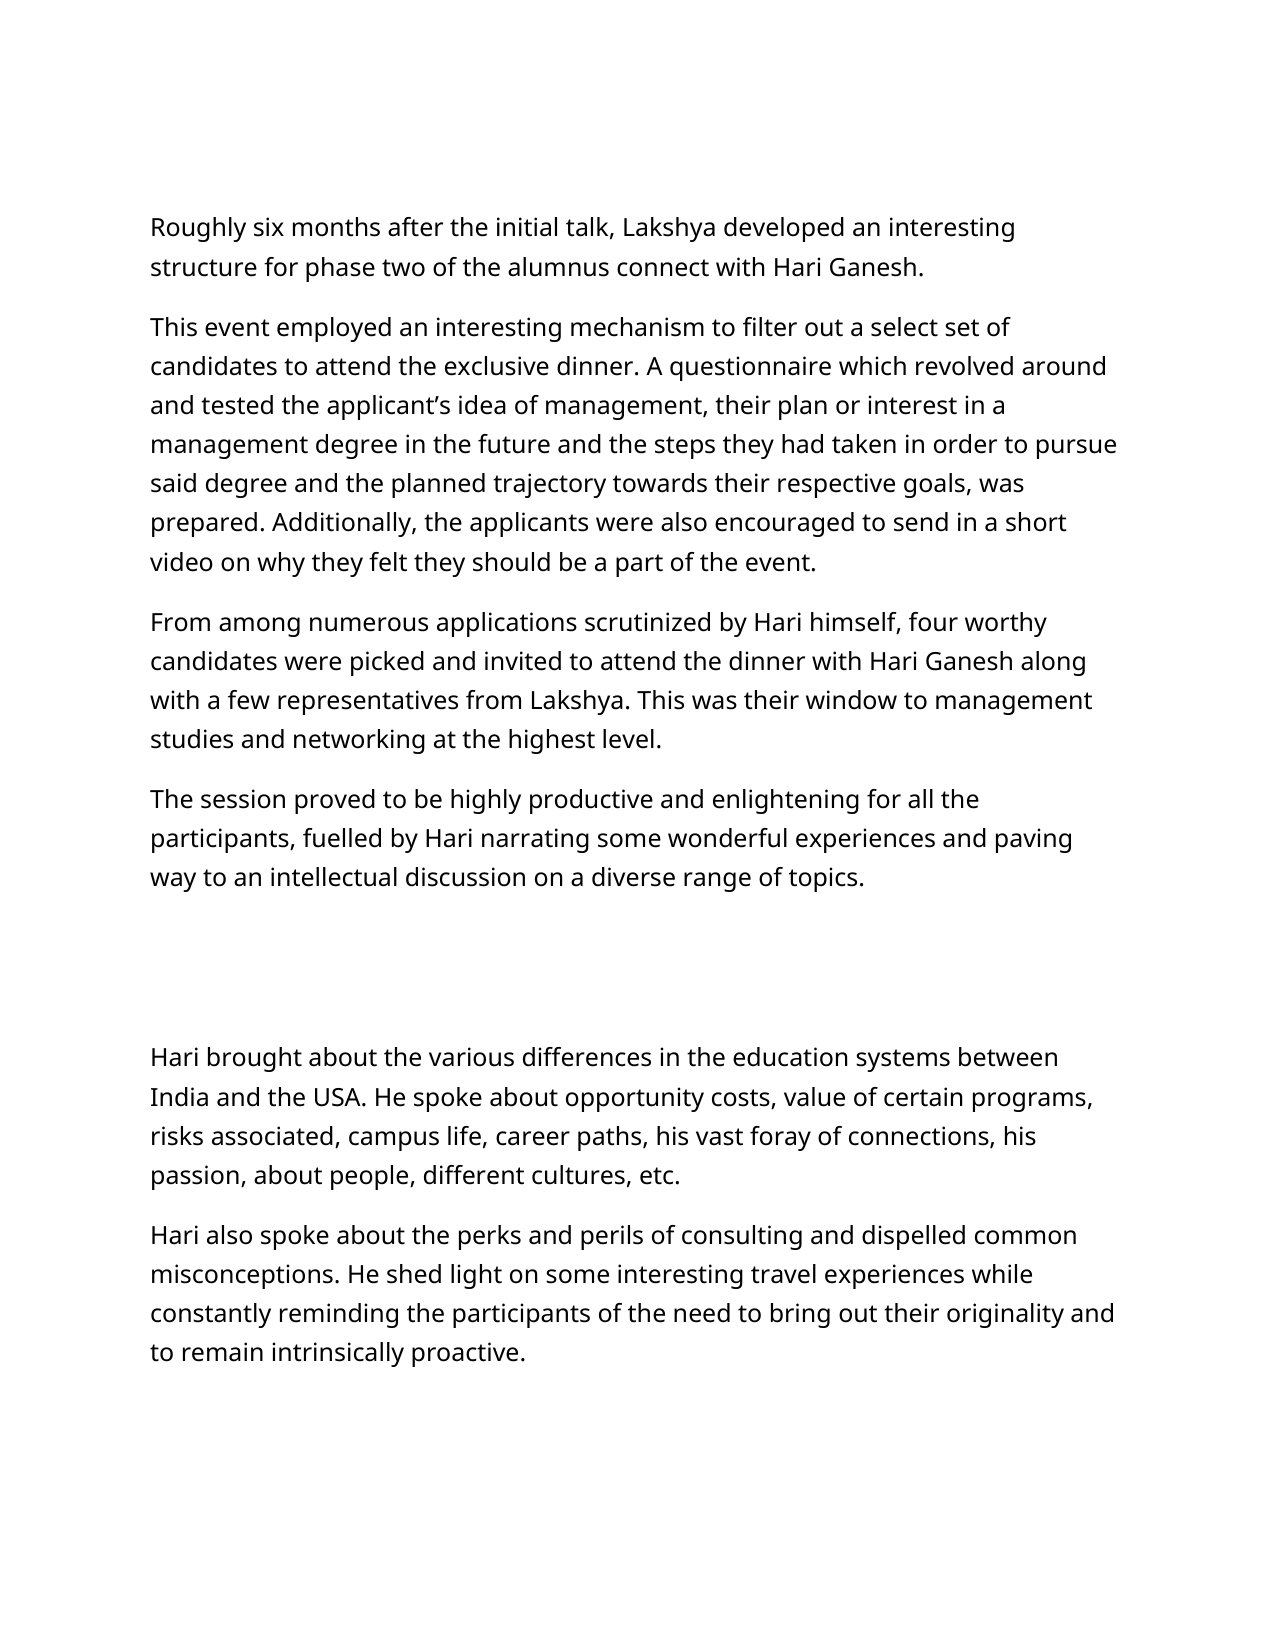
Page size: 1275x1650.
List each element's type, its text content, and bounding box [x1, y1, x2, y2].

text Roughly six months after the initial talk, Lakshya developed an interesting structure for phase two of the alumnus connect with Hari Ganesh. [150, 210, 1125, 283]
text This event employed an interesting mechanism to filter out a select set of candidates to attend the exclusive dinner. A questionnaire which revolved around and tested the applicant’s idea of management, their plan or interest in a management degree in the future and the steps they had taken in order to pursue said degree and the planned trajectory towards their respective goals, was prepared. Additionally, the applicants were also encouraged to send in a short video on why they felt they should be a part of the event. [150, 309, 1125, 578]
text Hari also spoke about the perks and perils of consulting and dispelled common misconceptions. He shed light on some interesting travel experiences while constantly reminding the participants of the need to bring out their originality and to remain intrinsically proactive. [150, 1217, 1125, 1369]
text The session proved to be highly productive and enlightening for all the participants, fuelled by Hari narrating some wonderful experiences and paving way to an intellectual discussion on a diverse range of topics. [150, 782, 1125, 894]
text Hari brought about the various differences in the education systems between India and the USA. He spoke about opportunity costs, value of certain programs, risks associated, campus life, career paths, his vast foray of connections, his passion, about people, different cultures, etc. [150, 1040, 1125, 1192]
text From among numerous applications scrutinized by Hari himself, four worthy candidates were picked and invited to attend the dinner with Hari Ganesh along with a few representatives from Lakshya. This was their window to management studies and networking at the highest level. [150, 604, 1125, 756]
